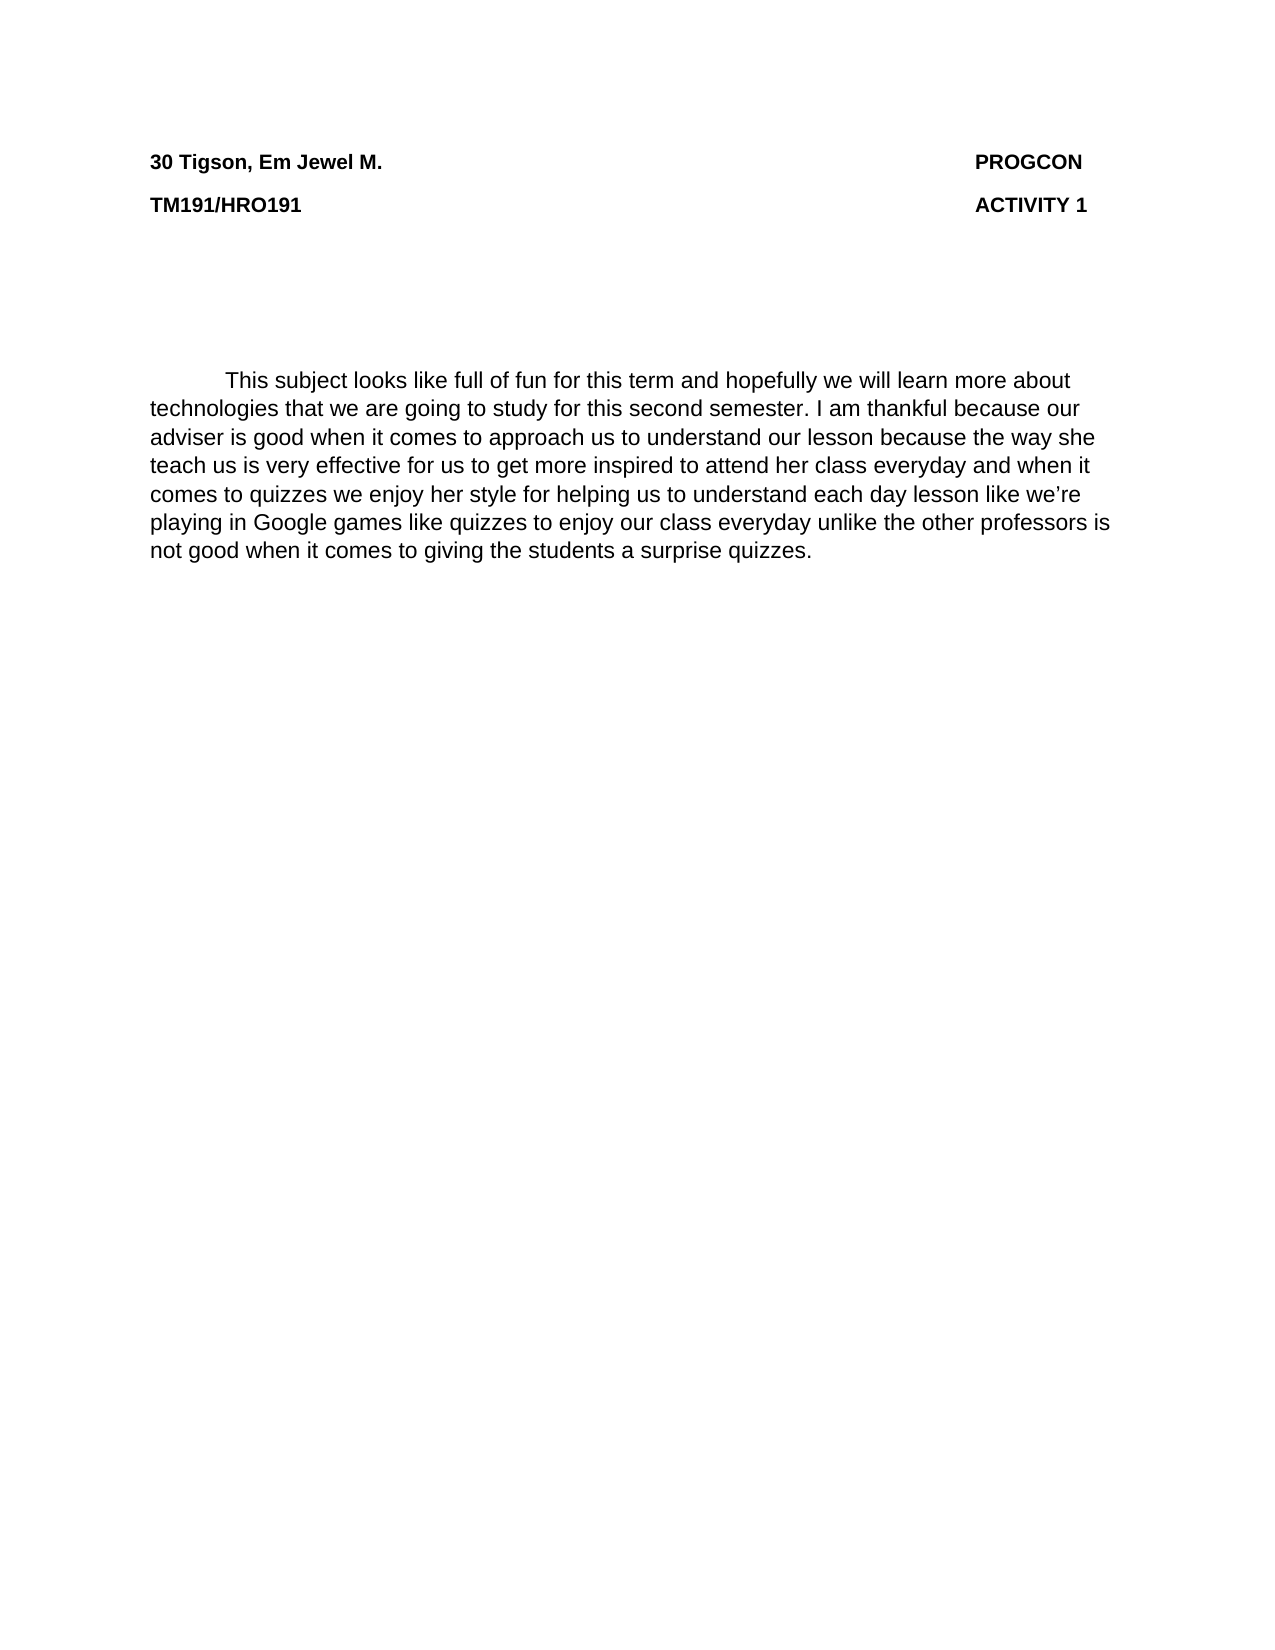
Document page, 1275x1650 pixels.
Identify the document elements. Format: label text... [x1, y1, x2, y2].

text 30 Tigson, Em Jewel M. PROGCON [150, 150, 1125, 174]
text This subject looks like full of fun for this term and hopefully we will learn more about technologies that we are going to study for this second semester. I am thankful because our adviser is good when it comes to approach us to understand our lesson because the way she teach us is very effective for us to get more inspired to attend her class everyday and when it comes to quizzes we enjoy her style for helping us to understand each day lesson like we’re playing in Google games like quizzes to enjoy our class everyday unlike the other professors is not good when it comes to giving the students a surprise quizzes. [150, 367, 1125, 564]
text TM191/HRO191 ACTIVITY 1 [150, 192, 1125, 216]
